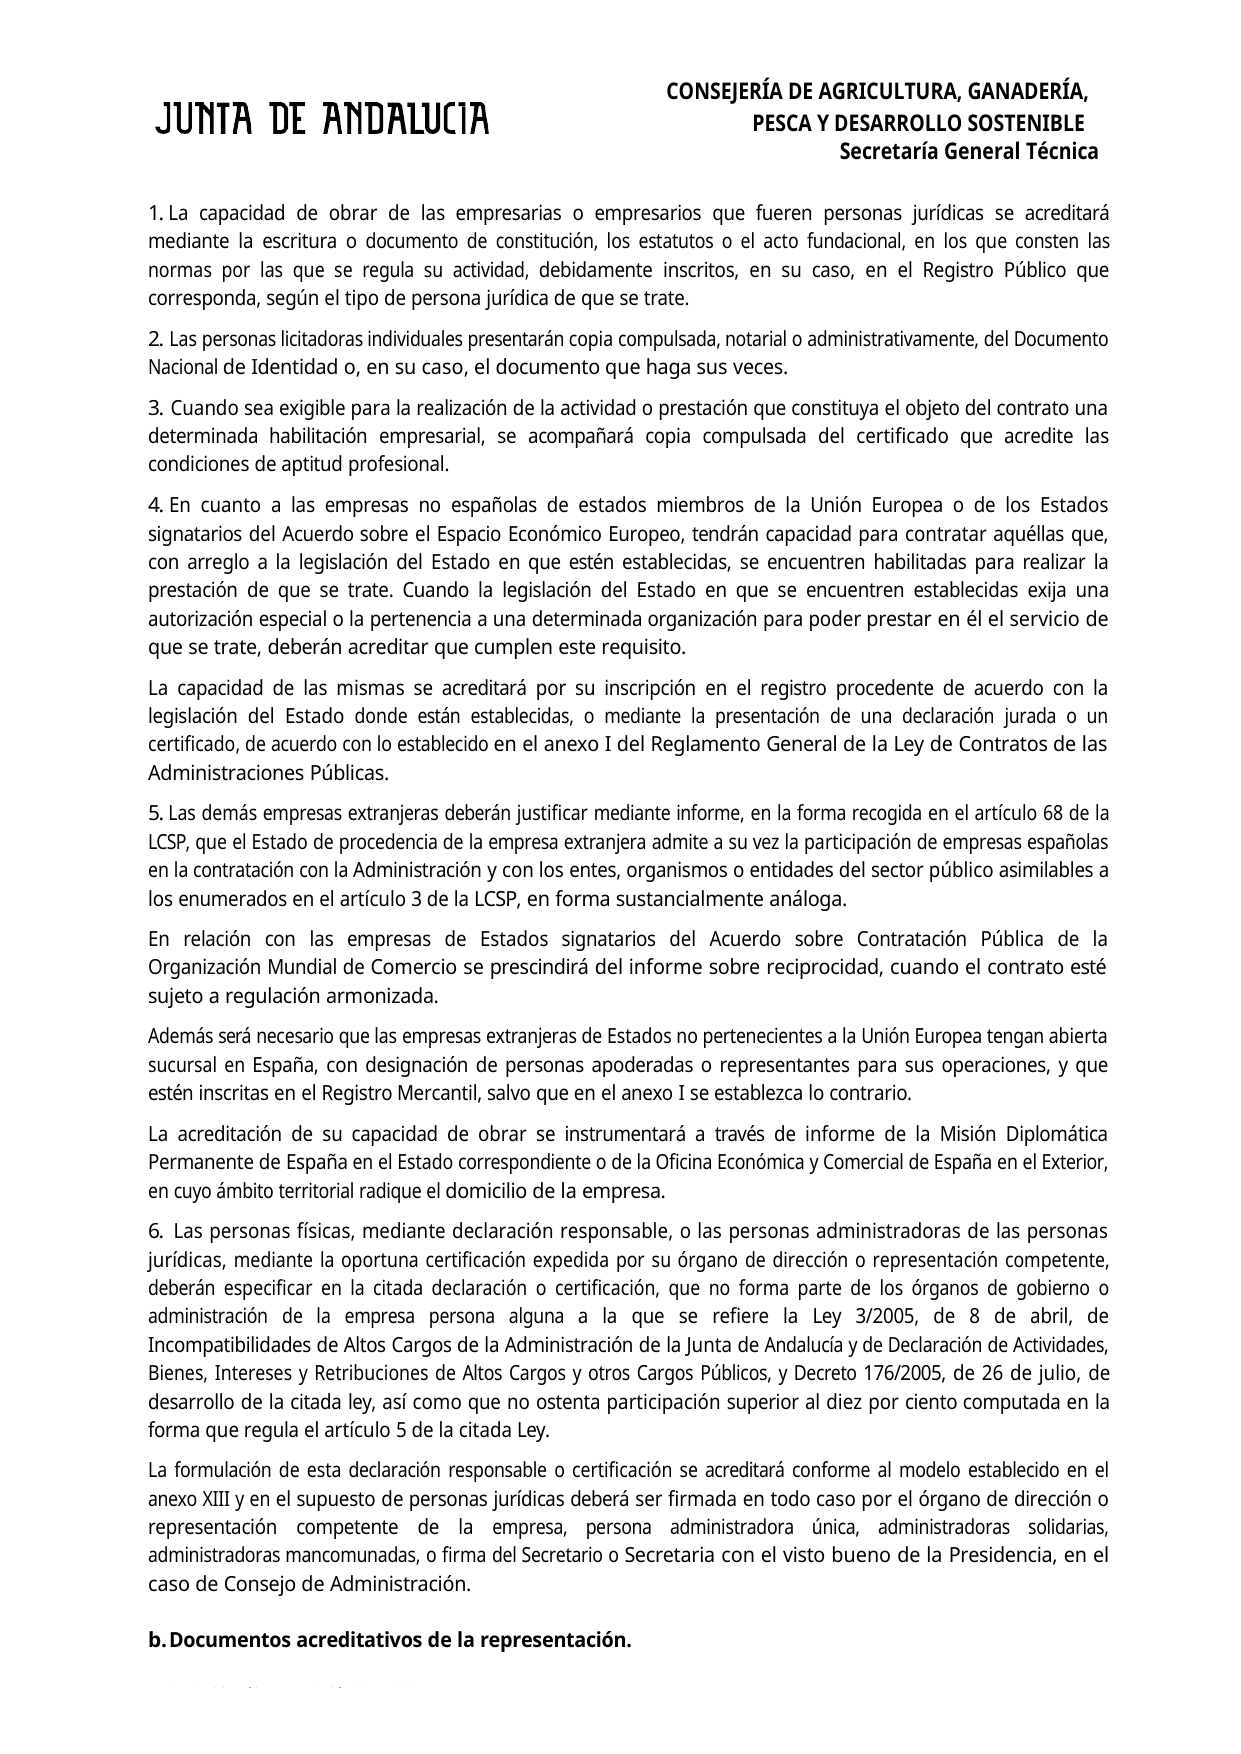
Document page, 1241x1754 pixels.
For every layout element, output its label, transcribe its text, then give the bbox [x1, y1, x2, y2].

picture [269, 102, 306, 134]
subtitle Documentos acreditativos de la representación. [148, 1625, 1198, 1653]
list Las personas físicas, mediante declaración responsable, o las personas administradoras de las personas jurídicas, mediante la oportuna certificación expedida por su órgano de dirección o representación competente, deberán especificar en la citada declaración o certificación, que no forma parte de los órganos de gobierno o administración de la empresa persona alguna a la que se refiere la Ley 3/2005, de 8 de abril, de Incompatibilidades de Altos Cargos de la Administración de la Junta de Andalucía y de Declaración de Actividades, Bienes, Intereses y Retribuciones de Altos Cargos y otros Cargos Públicos, y Decreto 176/2005, de 26 de julio, de desarrollo de la citada ley, así como que no ostenta participación superior al diez por ciento computada en la forma que regula el artículo 5 de la citada Ley. [148, 1216, 1110, 1444]
text La capacidad de las mismas se acreditará por su inscripción en el registro procedente de acuerdo con la legislación del Estado donde están establecidas, o mediante la presentación de una declaración jurada o un certificado, de acuerdo con lo establecido en el anexo I del Reglamento General de la Ley de Contratos de las Administraciones Públicas. [148, 673, 1109, 786]
picture [155, 102, 170, 134]
picture [470, 102, 489, 134]
picture [173, 102, 192, 134]
list Las demás empresas extranjeras deberán justificar mediante informe, en la forma recogida en el artículo 68 de la LCSP, que el Estado de procedencia de la empresa extranjera admite a su vez la participación de empresas españolas en la contratación con la Administración y con los entes, organismos o entidades del sector público asimilables a los enumerados en el artículo 3 de la LCSP, en forma sustancialmente análoga. [148, 798, 1110, 912]
picture [323, 102, 362, 134]
picture [364, 102, 384, 134]
picture [195, 102, 214, 134]
text La formulación de esta declaración responsable o certificación se acreditará conforme al modelo establecido en el anexo XIII y en el supuesto de personas jurídicas deberá ser firmada en todo caso por el órgano de dirección o representación competente de la empresa, persona administradora única, administradoras solidarias, administradoras mancomunadas, o firma del Secretario o Secretaria con el visto bueno de la Presidencia, en el caso de Consejo de Administración. [148, 1455, 1109, 1597]
picture [443, 102, 466, 134]
picture [232, 102, 252, 134]
text Además será necesario que las empresas extranjeras de Estados no pertenecientes a la Unión Europea tengan abierta sucursal en España, con designación de personas apoderadas o representantes para sus operaciones, y que estén inscritas en el Registro Mercantil, salvo que en el anexo I se establezca lo contrario. [148, 1022, 1109, 1107]
list En cuanto a las empresas no españolas de estados miembros de la Unión Europea o de los Estados signatarios del Acuerdo sobre el Espacio Económico Europeo, tendrán capacidad para contratar aquéllas que, con arreglo a la legislación del Estado en que estén establecidas, se encuentren habilitadas para realizar la prestación de que se trate. Cuando la legislación del Estado en que se encuentren establecidas exija una autorización especial o la pertenencia a una determinada organización para poder prestar en él el servicio de que se trate, deberán acreditar que cumplen este requisito. [148, 490, 1110, 661]
list La capacidad de obrar de las empresarias o empresarios que fueren personas jurídicas se acreditará mediante la escritura o documento de constitución, los estatutos o el acto fundacional, en los que consten las normas por las que se regula su actividad, debidamente inscritos, en su caso, en el Registro Público que corresponda, según el tipo de persona jurídica de que se trate. [148, 198, 1110, 312]
text La acreditación de su capacidad de obrar se instrumentará a través de informe de la Misión Diplomática Permanente de España en el Estado correspondiente o de la Oficina Económica y Comercial de España en el Exterior, en cuyo ámbito territorial radique el domicilio de la empresa. [148, 1119, 1109, 1204]
list Cuando sea exigible para la realización de la actividad o prestación que constituya el objeto del contrato una determinada habilitación empresarial, se acompañará copia compulsada del certificado que acredite las condiciones de aptitud profesional. [148, 393, 1109, 478]
text En relación con las empresas de Estados signatarios del Acuerdo sobre Contratación Pública de la Organización Mundial de Comercio se prescindirá del informe sobre reciprocidad, cuando el contrato esté sujeto a regulación armonizada. [148, 924, 1108, 1009]
list Las personas licitadoras individuales presentarán copia compulsada, notarial o administrativamente, del Documento Nacional de Identidad o, en su caso, el documento que haga sus veces. [148, 324, 1109, 381]
